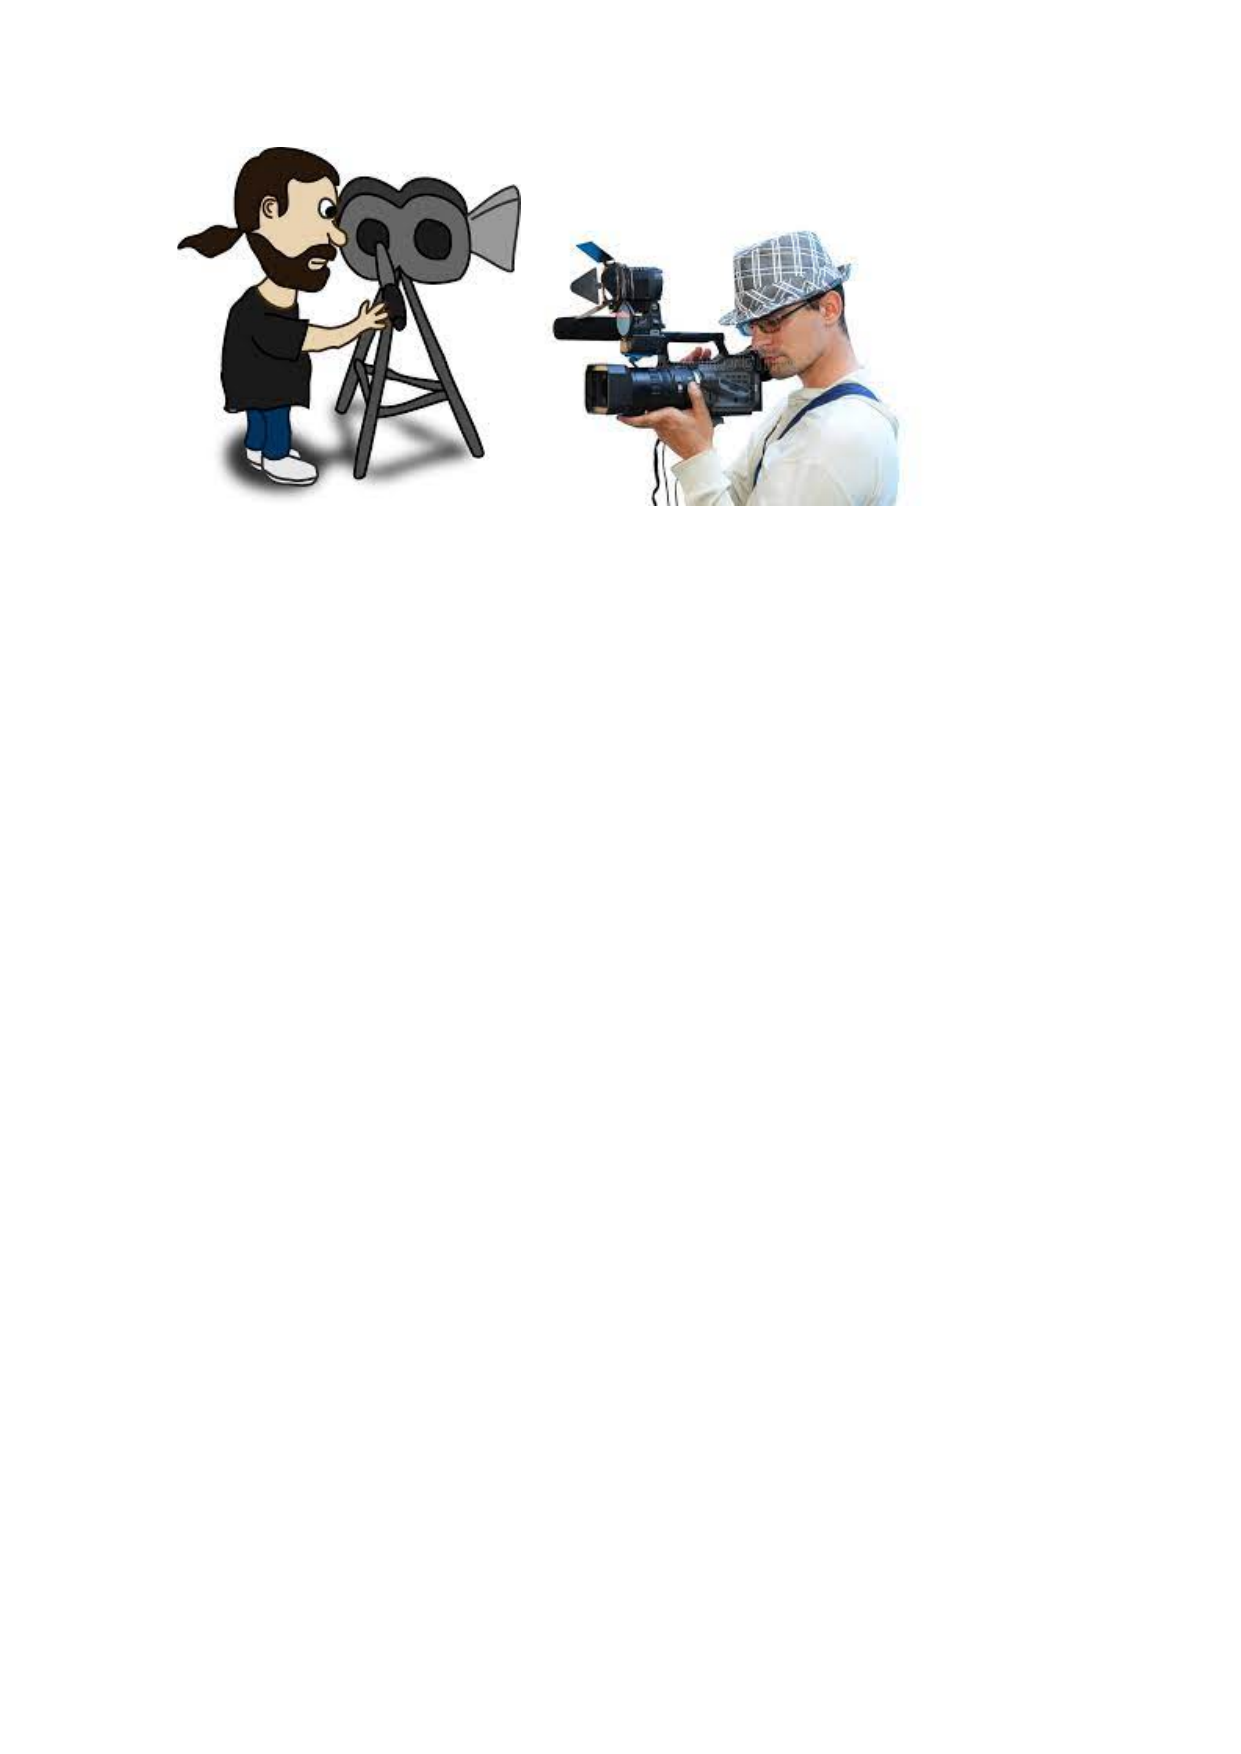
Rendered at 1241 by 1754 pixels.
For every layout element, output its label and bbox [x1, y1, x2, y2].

picture [177, 147, 934, 506]
